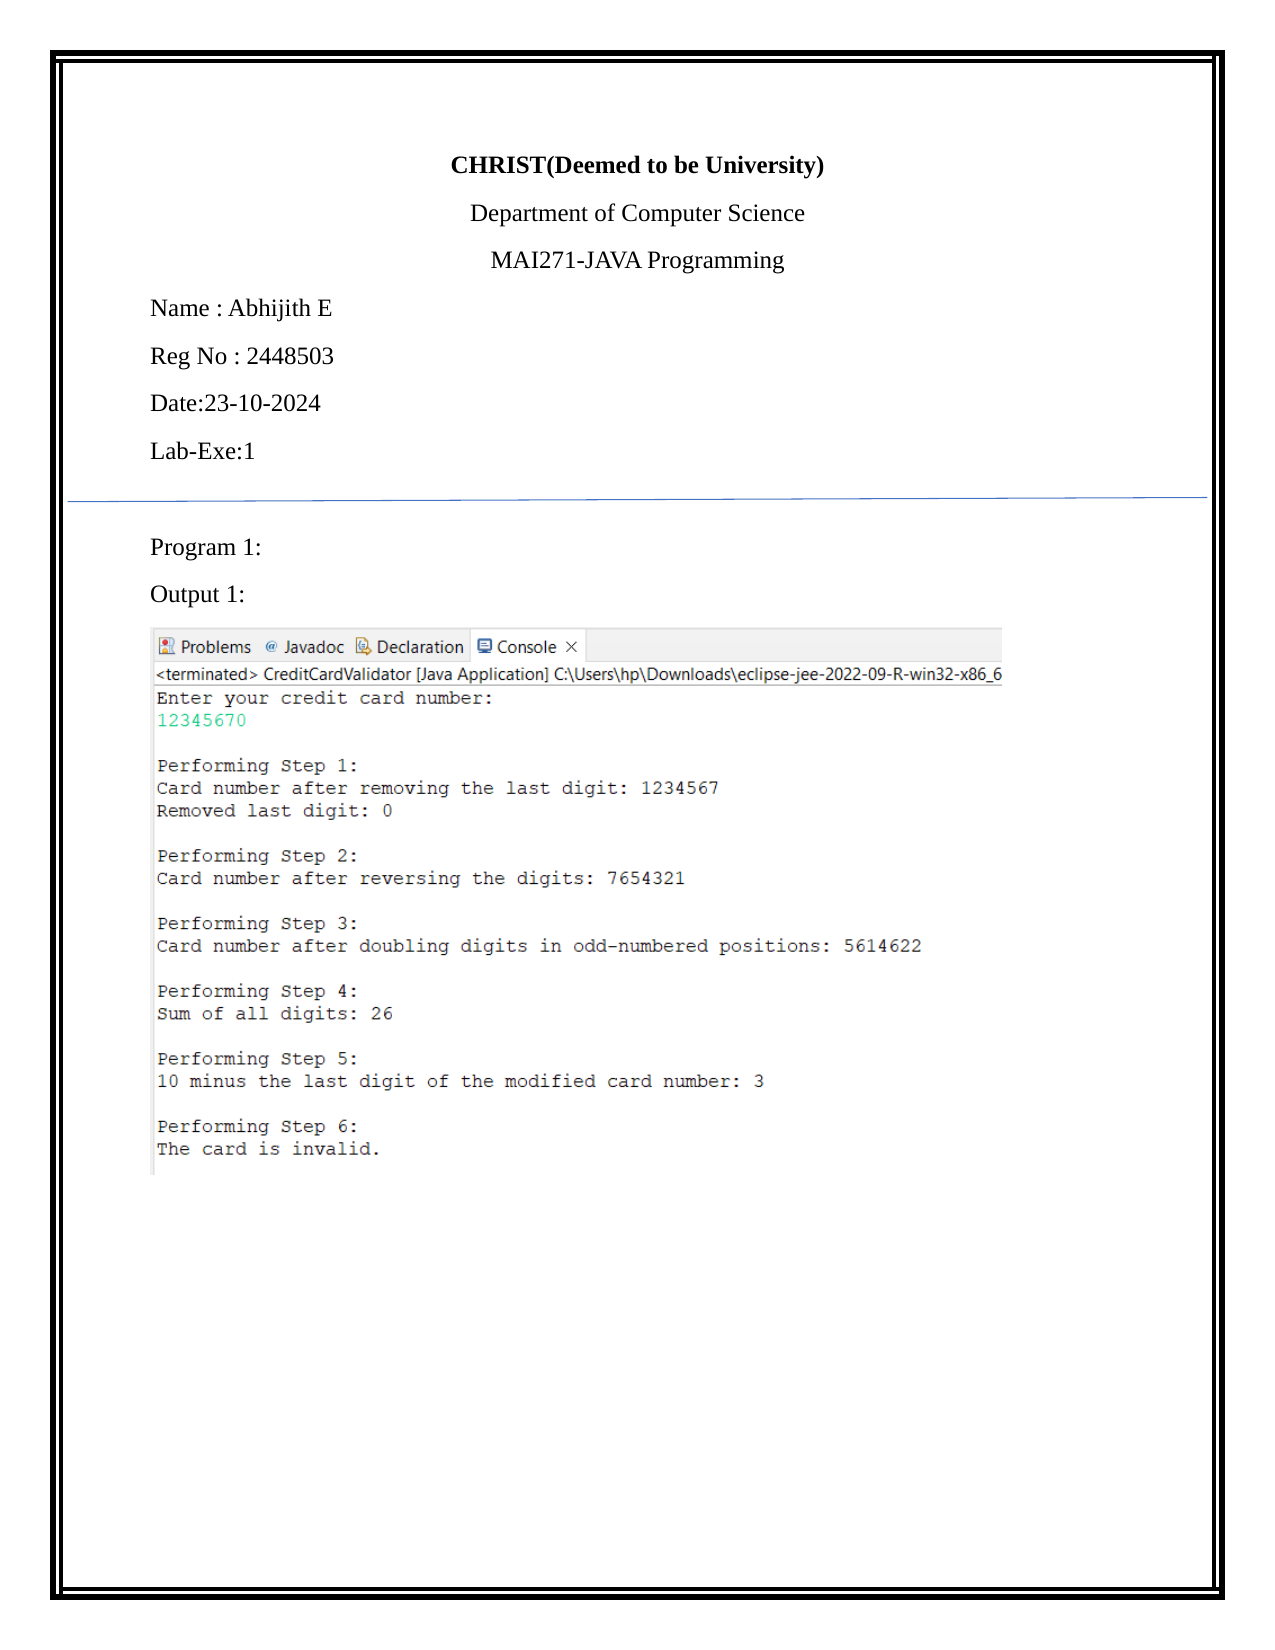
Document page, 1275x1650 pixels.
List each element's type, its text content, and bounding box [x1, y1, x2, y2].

text Date:23-10-2024 [150, 388, 1125, 417]
text Department of Computer Science [150, 198, 1125, 226]
text Output 1: [150, 579, 1125, 608]
text CHRIST(Deemed to be University) [150, 150, 1125, 179]
text MAI271-JAVA Programming [150, 245, 1125, 274]
text Reg No : 2448503 [150, 341, 1125, 369]
text Program 1: [150, 532, 1125, 560]
text Name : Abhijith E [150, 293, 1125, 322]
picture [150, 627, 1002, 1175]
text Lab-Exe:1 [150, 436, 1125, 465]
